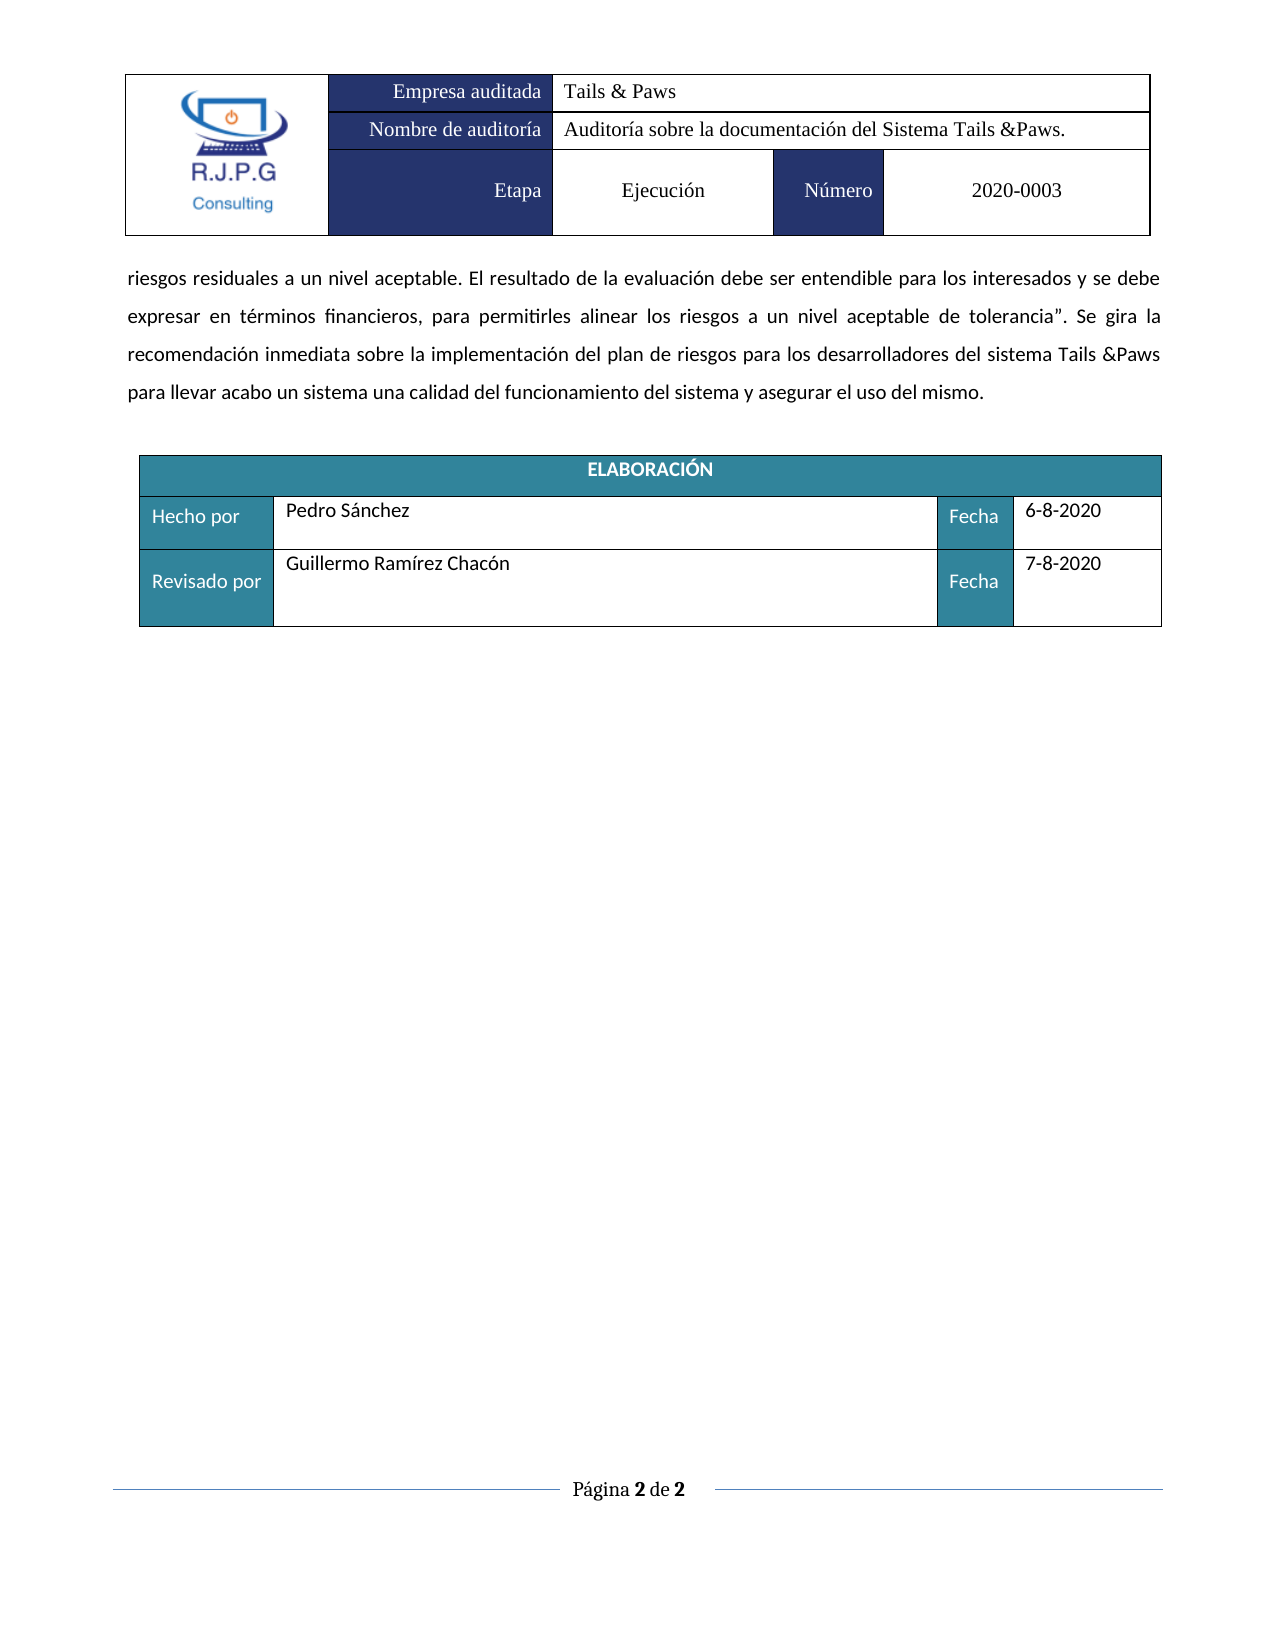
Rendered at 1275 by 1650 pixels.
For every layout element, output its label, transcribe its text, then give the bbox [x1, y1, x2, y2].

table_cell Pedro Sánchez [274, 497, 937, 549]
table_header ELABORACIÓN [140, 456, 1161, 496]
table_cell Fecha [938, 497, 1013, 549]
table_cell 7-8-2020 [1014, 550, 1161, 626]
table_cell Revisado por [140, 550, 273, 626]
table_cell Fecha [938, 550, 1013, 626]
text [127, 265, 1162, 404]
table_cell Hecho por [140, 497, 273, 549]
table_cell Guillermo Ramírez Chacón [274, 550, 937, 626]
table_cell 6-8-2020 [1014, 497, 1161, 549]
